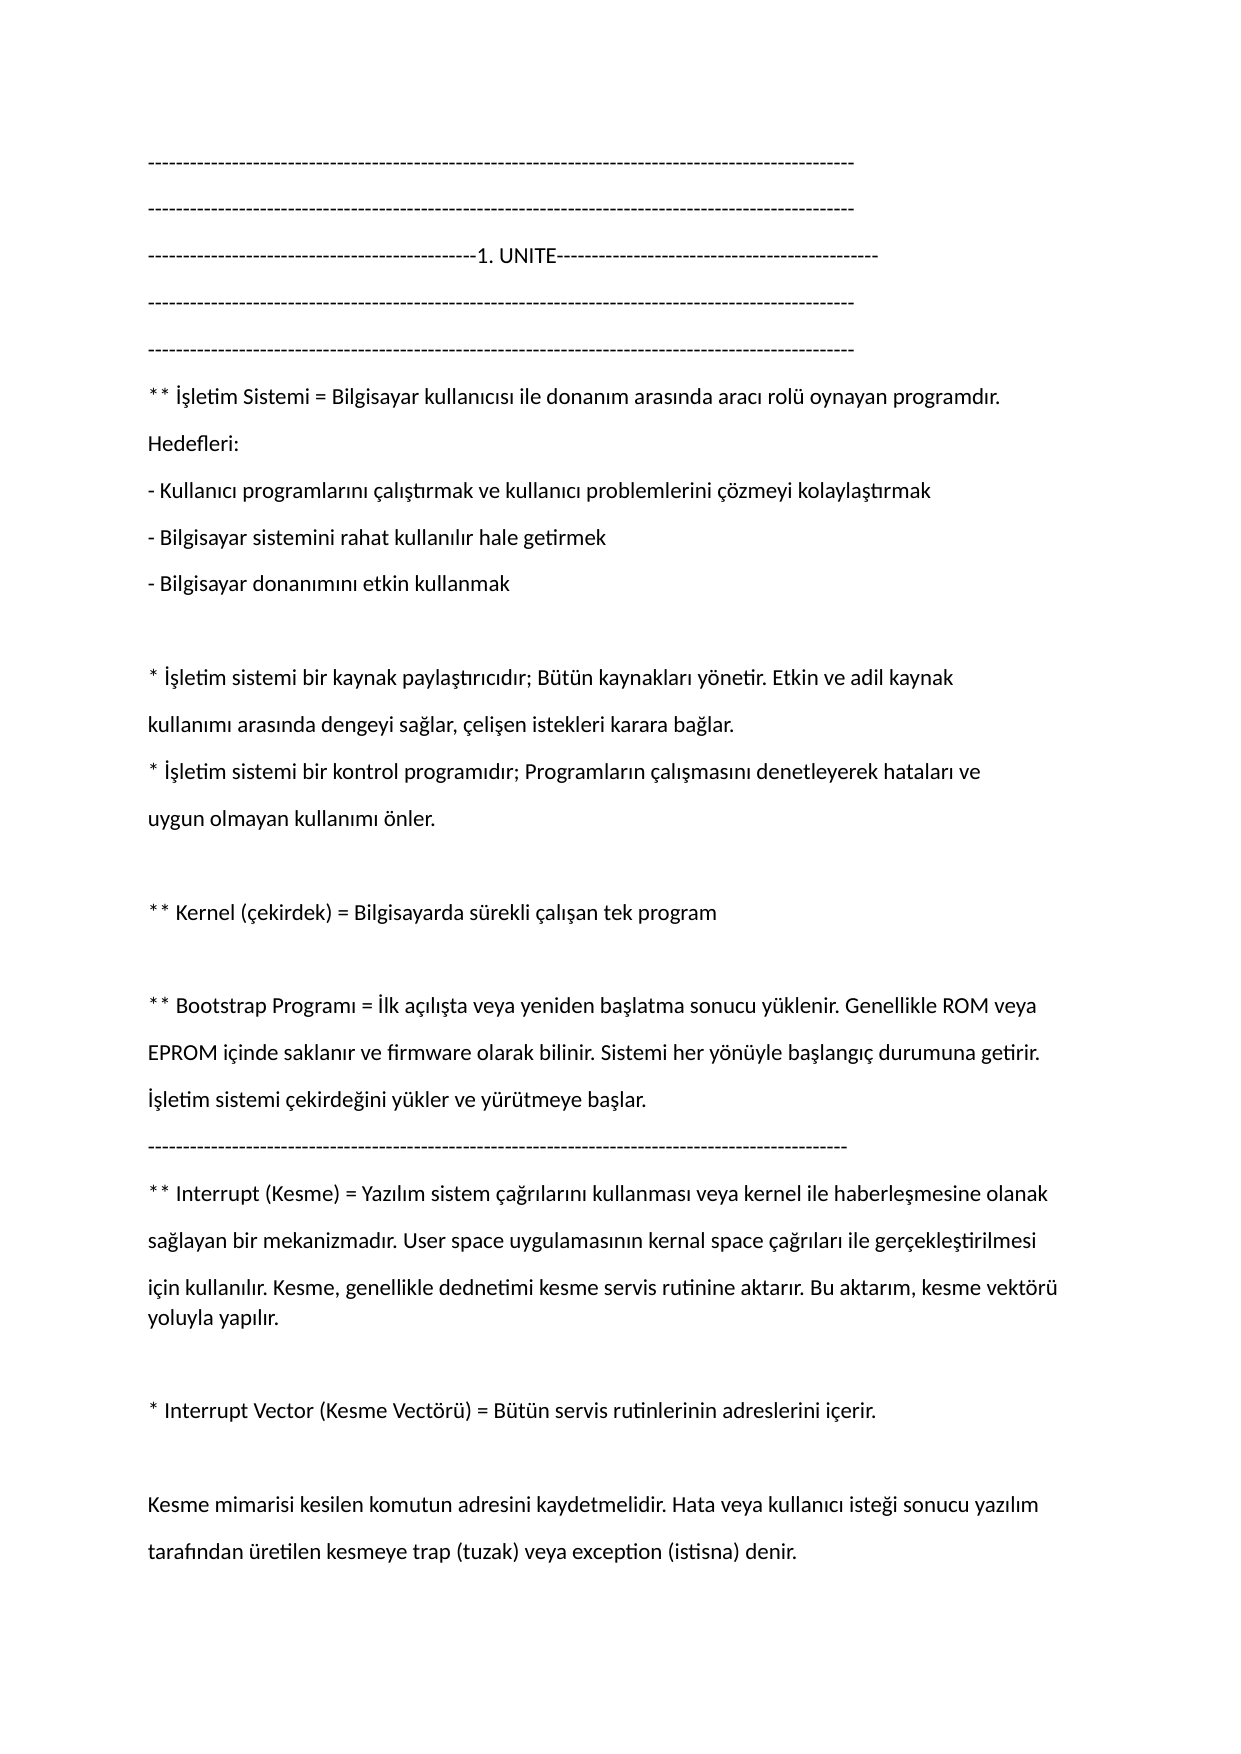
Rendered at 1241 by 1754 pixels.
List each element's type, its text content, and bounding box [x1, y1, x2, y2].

text - Kullanıcı programlarını çalıştırmak ve kullanıcı problemlerini çözmeyi kolaylaştırmak [148, 476, 1093, 504]
text tarafından üretilen kesmeye trap (tuzak) veya exception (istisna) denir. [148, 1537, 1093, 1565]
text İşletim sistemi çekirdeğini yükler ve yürütmeye başlar. [148, 1085, 1093, 1113]
text için kullanılır. Kesme, genellikle dednetimi kesme servis rutinine aktarır. Bu aktarım, kesme vektörü yoluyla yapılır. [148, 1273, 1093, 1331]
text ----------------------------------------------------------------------------------------------------- [148, 148, 1093, 176]
text ** Kernel (çekirdek) = Bilgisayarda sürekli çalışan tek program [148, 898, 1093, 926]
text ----------------------------------------------------------------------------------------------------- [148, 194, 1093, 222]
text -----------------------------------------------1. UNITE---------------------------------------------- [148, 241, 1093, 269]
text ---------------------------------------------------------------------------------------------------- [148, 1132, 1093, 1160]
text ** Bootstrap Programı = İlk açılışta veya yeniden başlatma sonucu yüklenir. Genellikle ROM veya [148, 991, 1093, 1019]
text ** İşletim Sistemi = Bilgisayar kullanıcısı ile donanım arasında aracı rolü oynayan programdır. [148, 382, 1093, 410]
text * İşletim sistemi bir kaynak paylaştırıcıdır; Bütün kaynakları yönetir. Etkin ve adil kaynak [148, 663, 1093, 691]
text ----------------------------------------------------------------------------------------------------- [148, 335, 1093, 363]
text ** Interrupt (Kesme) = Yazılım sistem çağrılarını kullanması veya kernel ile haberleşmesine olanak [148, 1179, 1093, 1207]
text * İşletim sistemi bir kontrol programıdır; Programların çalışmasını denetleyerek hataları ve [148, 757, 1093, 785]
text Kesme mimarisi kesilen komutun adresini kaydetmelidir. Hata veya kullanıcı isteği sonucu yazılım [148, 1490, 1093, 1518]
text - Bilgisayar sistemini rahat kullanılır hale getirmek [148, 523, 1093, 551]
text Hedefleri: [148, 429, 1093, 457]
text uygun olmayan kullanımı önler. [148, 804, 1093, 832]
text - Bilgisayar donanımını etkin kullanmak [148, 569, 1093, 597]
text ----------------------------------------------------------------------------------------------------- [148, 288, 1093, 316]
text kullanımı arasında dengeyi sağlar, çelişen istekleri karara bağlar. [148, 710, 1093, 738]
text sağlayan bir mekanizmadır. User space uygulamasının kernal space çağrıları ile gerçekleştirilmesi [148, 1226, 1093, 1254]
text * Interrupt Vector (Kesme Vectörü) = Bütün servis rutinlerinin adreslerini içerir. [148, 1397, 1093, 1424]
text EPROM içinde saklanır ve firmware olarak bilinir. Sistemi her yönüyle başlangıç durumuna getirir. [148, 1038, 1093, 1066]
